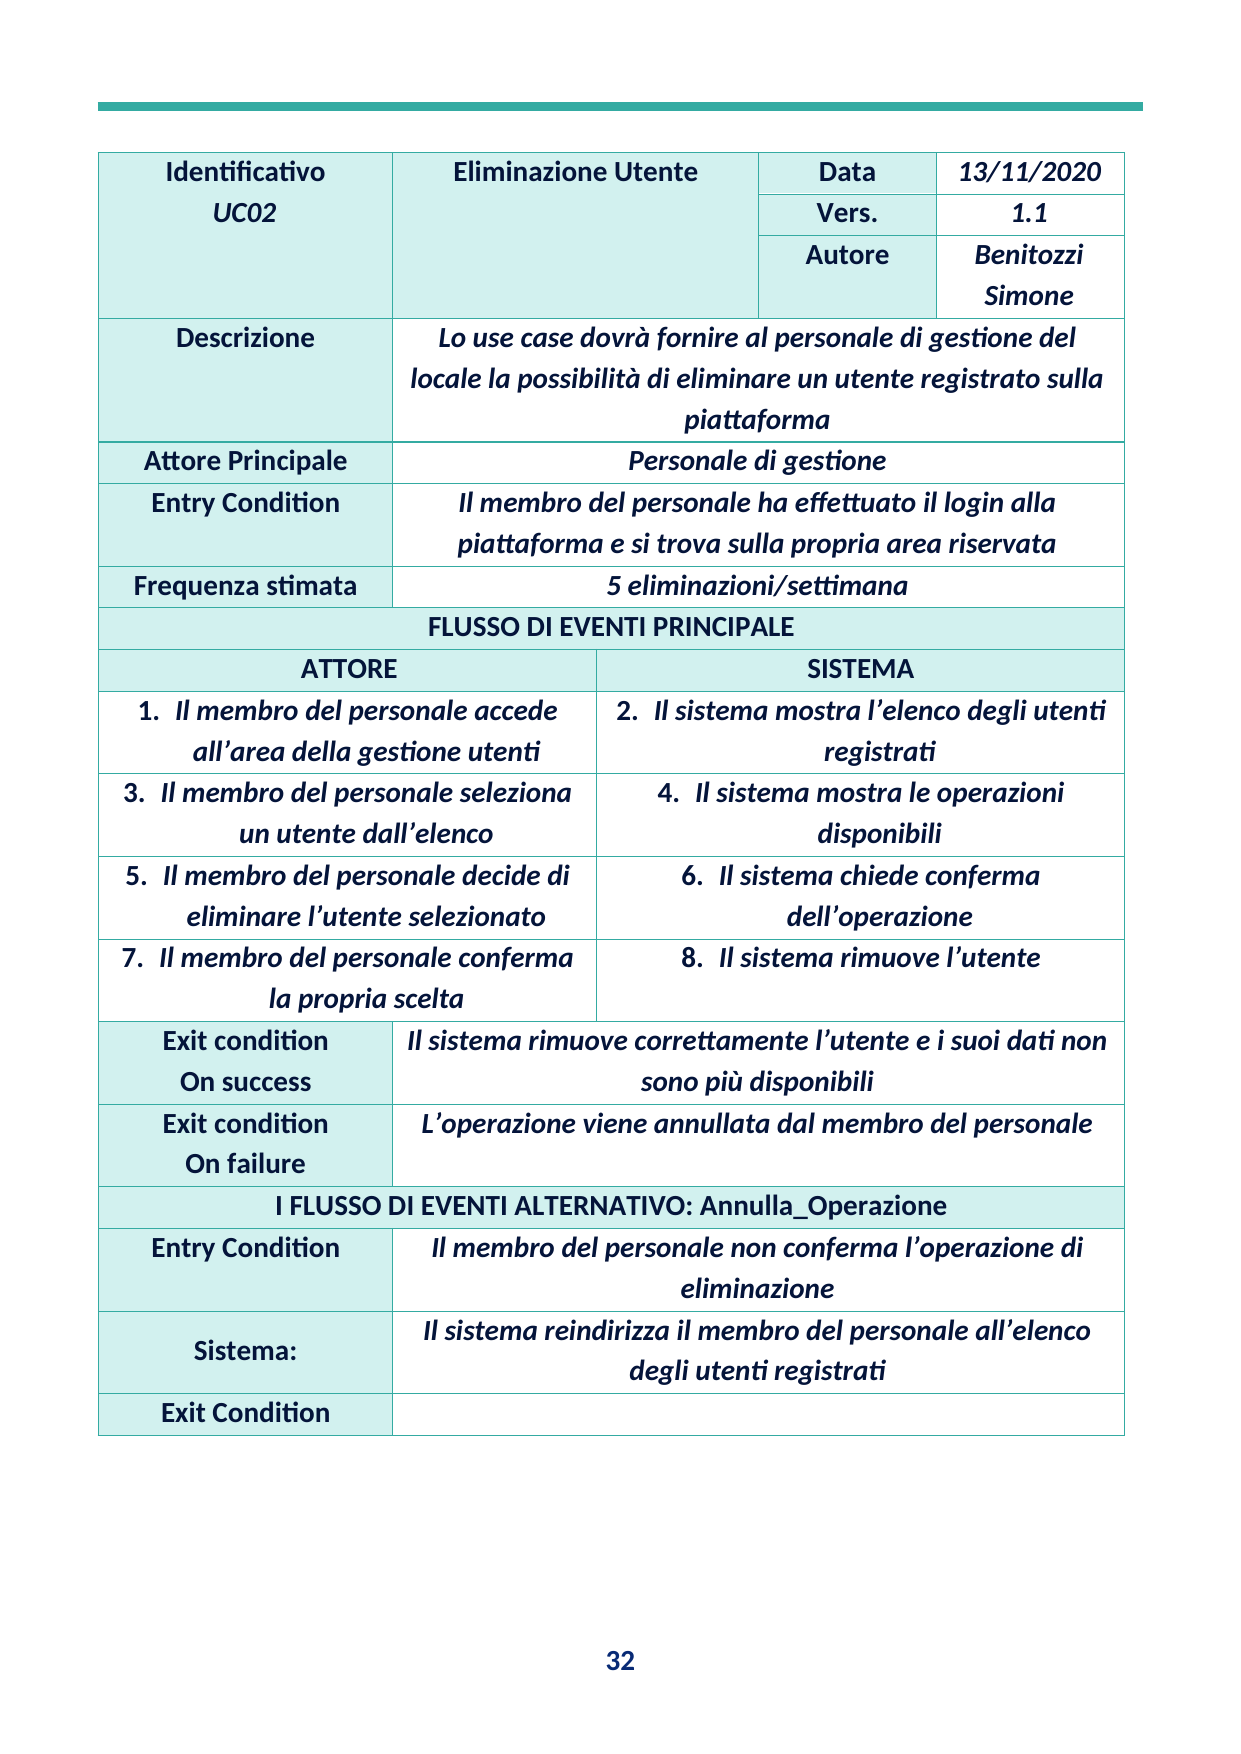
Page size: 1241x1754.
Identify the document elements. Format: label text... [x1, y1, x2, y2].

table_cell Il membro del personale conferma la propria scelta [99, 940, 596, 1021]
table_cell Il sistema rimuove l’utente [597, 940, 1124, 1021]
table_cell Il membro del personale decide di eliminare l’utente selezionato [99, 857, 596, 938]
table_cell Frequenza stimata [99, 567, 392, 607]
table_cell Entry Condition [99, 1229, 392, 1311]
table_cell Exit condition On success [99, 1022, 392, 1104]
table_cell Benitozzi Simone [937, 236, 1124, 318]
table_cell Sistema: [99, 1312, 392, 1393]
table_cell 1.1 [937, 195, 1124, 235]
table_cell Lo use case dovrà fornire al personale di gestione del locale la possibilità di eliminare un utente registrato sulla piattaforma [393, 319, 1124, 441]
table_cell 5 eliminazioni/settimana [393, 567, 1124, 607]
table_header Eliminazione Utente [393, 153, 758, 318]
table_cell Il membro del personale ha effettuato il login alla piattaforma e si trova sulla propria area riservata [393, 484, 1124, 566]
table_cell Descrizione [99, 319, 392, 441]
table_cell Il membro del personale seleziona un utente dall’elenco [99, 774, 596, 856]
table_cell Attore Principale [99, 443, 392, 483]
table_cell Il sistema rimuove correttamente l’utente e i suoi dati non sono più disponibili [393, 1022, 1124, 1104]
table_cell Il sistema reindirizza il membro del personale all’elenco degli utenti registrati [393, 1312, 1124, 1393]
table_cell Autore [759, 236, 936, 318]
table_cell Exit Condition [99, 1394, 392, 1435]
table_cell Il membro del personale accede all’area della gestione utenti [99, 692, 596, 773]
table_header Identificativo UC02 [99, 153, 392, 318]
table_cell SISTEMA [597, 650, 1124, 691]
table_cell ATTORE [99, 650, 596, 691]
table_header 13/11/2020 [937, 153, 1124, 193]
table_cell Exit condition On failure [99, 1105, 392, 1186]
table_cell Flusso di Eventi Principale [99, 608, 1124, 649]
table_cell Vers. [759, 195, 936, 235]
table_cell Entry Condition [99, 484, 392, 566]
table_cell Il sistema chiede conferma dell’operazione [597, 857, 1124, 938]
table_cell L’operazione viene annullata dal membro del personale [393, 1105, 1124, 1186]
table_cell Il sistema mostra le operazioni disponibili [597, 774, 1124, 856]
table_cell I FLUSSO DI EVENTI ALTERNATIVO: Annulla_Operazione [99, 1187, 1124, 1228]
table_header Data [759, 153, 936, 193]
table_cell Personale di gestione [393, 443, 1124, 483]
table_cell Il membro del personale non conferma l’operazione di eliminazione [393, 1229, 1124, 1311]
table_cell Il sistema mostra l’elenco degli utenti registrati [597, 692, 1124, 773]
table_cell [393, 1394, 1124, 1435]
